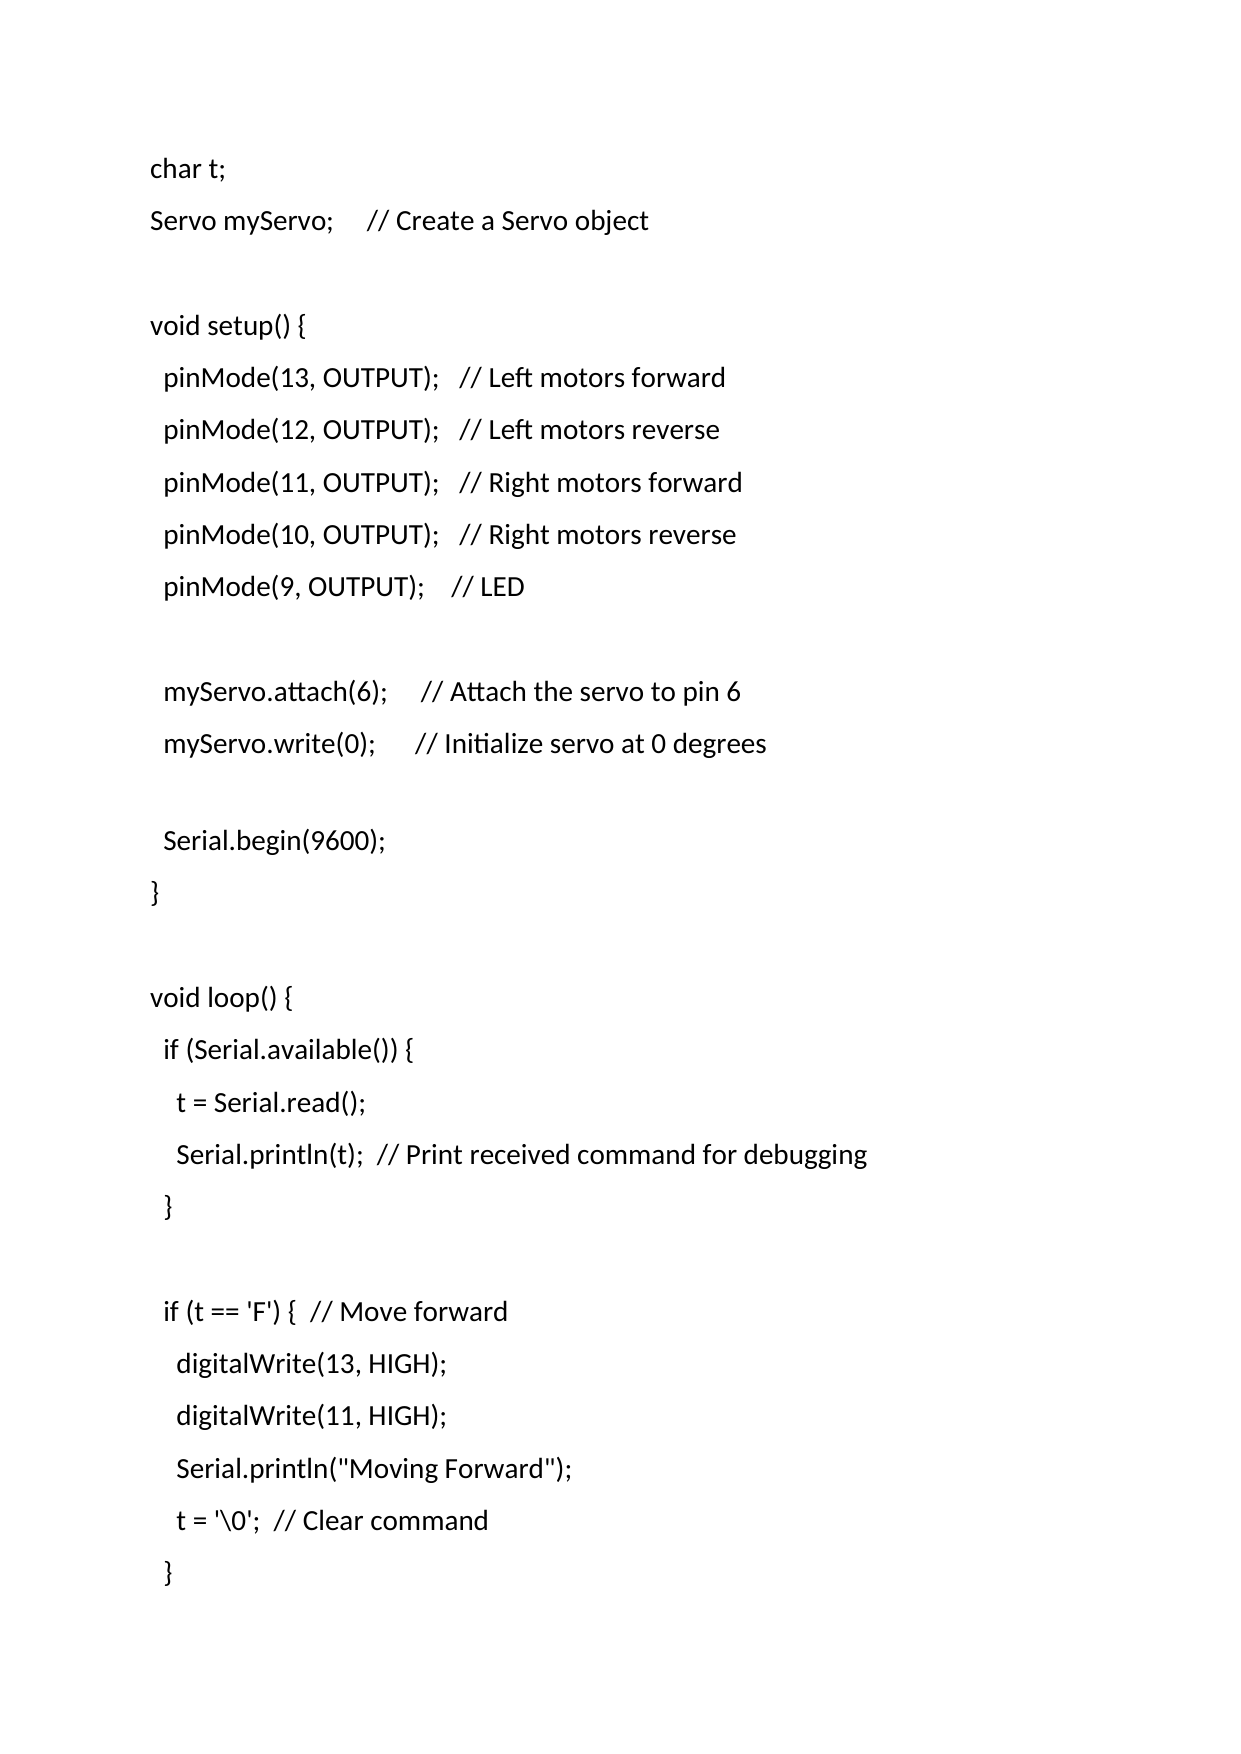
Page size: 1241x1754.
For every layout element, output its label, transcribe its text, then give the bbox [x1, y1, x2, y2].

text Servo myServo; // Create a Servo object [150, 202, 1090, 238]
text Serial.println("Moving Forward"); [150, 1450, 1090, 1485]
text void setup() { [150, 307, 1090, 342]
text pinMode(13, OUTPUT); // Left motors forward [150, 359, 1090, 395]
text myServo.attach(6); // Attach the servo to pin 6 [150, 673, 1090, 708]
text t = '\0'; // Clear command [150, 1502, 1090, 1538]
text myServo.write(0); // Initialize servo at 0 degrees [150, 725, 1090, 761]
text if (t == 'F') { // Move forward [150, 1293, 1090, 1328]
text pinMode(10, OUTPUT); // Right motors reverse [150, 516, 1090, 552]
text } [150, 1188, 1090, 1224]
text } [150, 1554, 1090, 1590]
text pinMode(9, OUTPUT); // LED [150, 568, 1090, 604]
text pinMode(12, OUTPUT); // Left motors reverse [150, 411, 1090, 447]
text if (Serial.available()) { [150, 1031, 1090, 1067]
text pinMode(11, OUTPUT); // Right motors forward [150, 464, 1090, 499]
text Serial.println(t); // Print received command for debugging [150, 1136, 1090, 1172]
text } [150, 874, 1090, 910]
text Serial.begin(9600); [150, 822, 1090, 858]
text digitalWrite(11, HIGH); [150, 1397, 1090, 1433]
text digitalWrite(13, HIGH); [150, 1345, 1090, 1381]
text char t; [150, 150, 1090, 186]
text t = Serial.read(); [150, 1084, 1090, 1119]
text void loop() { [150, 979, 1090, 1015]
